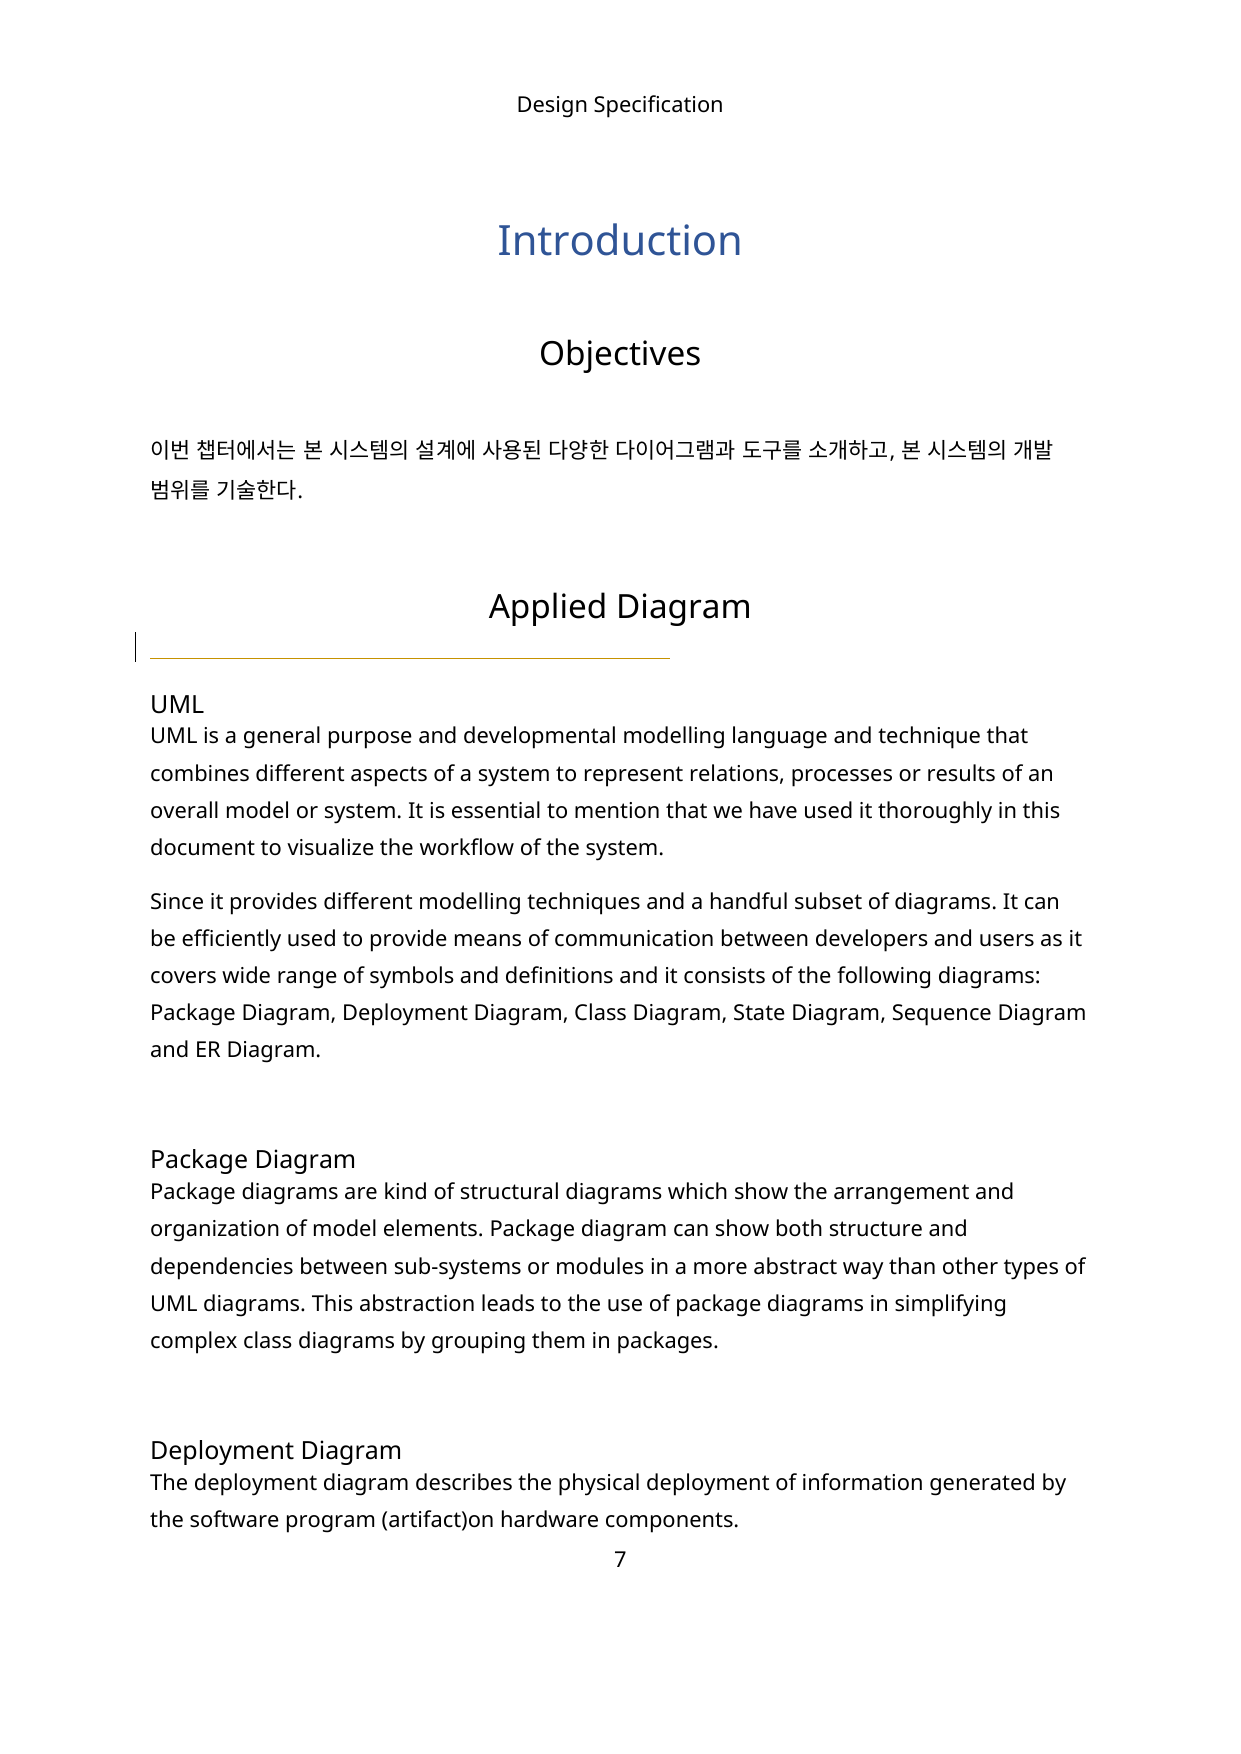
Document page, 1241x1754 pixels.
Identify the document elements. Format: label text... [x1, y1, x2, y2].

subtitle Package Diagram [150, 1142, 1090, 1176]
subtitle Objectives [150, 329, 1090, 375]
text The deployment diagram describes the physical deployment of information generated by the software program (artifact)on hardware components. [150, 1467, 1090, 1534]
text Since it provides different modelling techniques and a handful subset of diagrams. It can be efficiently used to provide means of communication between developers and users as it covers wide range of symbols and definitions and it consists of the following diagrams: Package Diagram, Deployment Diagram, Class Diagram, State Diagram, Sequence Diagram and ER Diagram. [150, 886, 1090, 1064]
text UML is a general purpose and developmental modelling language and technique that combines different aspects of a system to represent relations, processes or results of an overall model or system. It is essential to mention that we have used it thoroughly in this document to visualize the workflow of the system. [150, 720, 1090, 862]
subtitle Deployment Diagram [150, 1433, 1090, 1467]
subtitle Introduction [150, 211, 1090, 267]
text 이번 챕터에서는 본 시스템의 설계에 사용된 다양한 다이어그램과 도구를 소개하고, 본 시스템의 개발 범위를 기술한다. [150, 433, 1090, 504]
subtitle UML [150, 686, 1090, 720]
subtitle Applied Diagram [150, 583, 1090, 628]
text Package diagrams are kind of structural diagrams which show the arrangement and organization of model elements. Package diagram can show both structure and dependencies between sub-systems or modules in a more abstract way than other types of UML diagrams. This abstraction leads to the use of package diagrams in simplifying complex class diagrams by grouping them in packages. [150, 1176, 1090, 1355]
